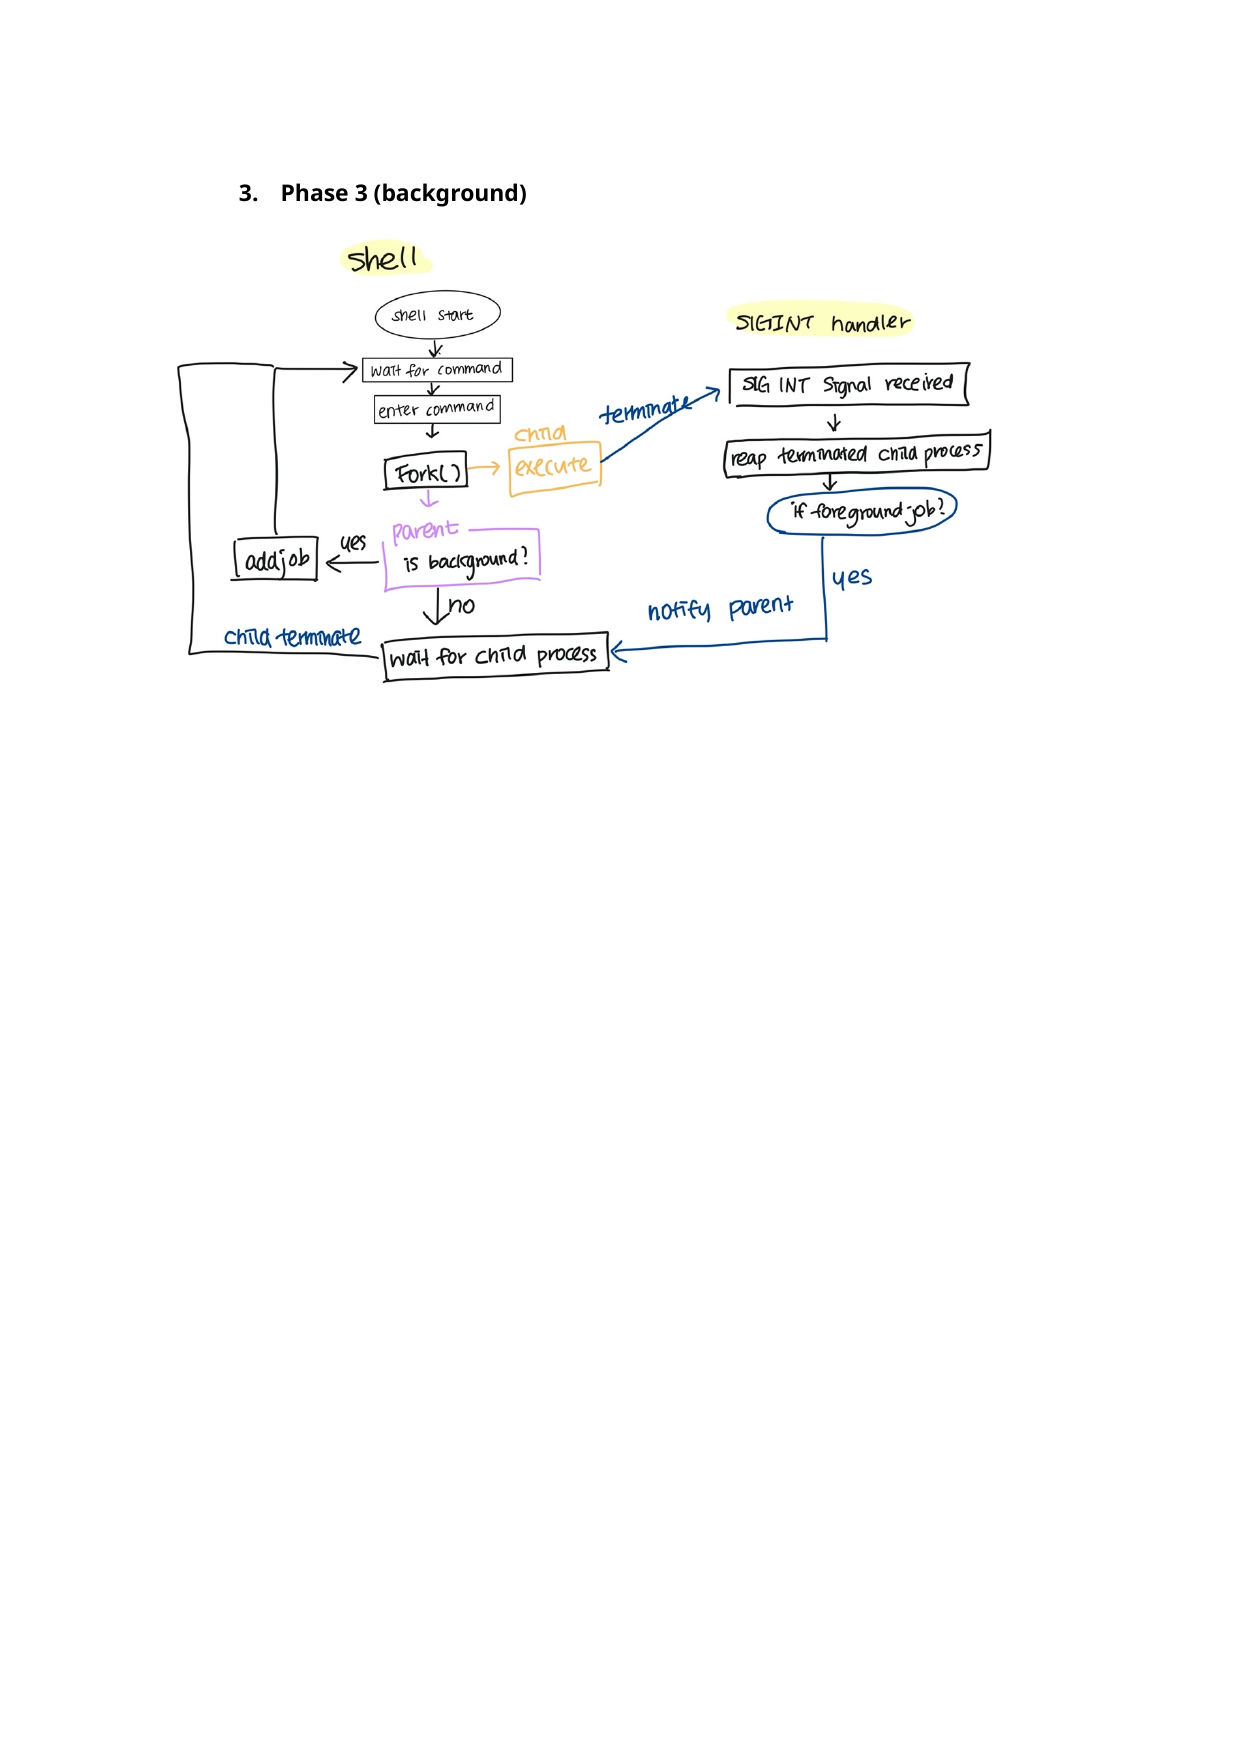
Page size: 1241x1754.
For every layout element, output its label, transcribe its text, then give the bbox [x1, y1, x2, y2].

picture [150, 227, 1002, 696]
list Phase 3 (background) [239, 177, 1090, 208]
